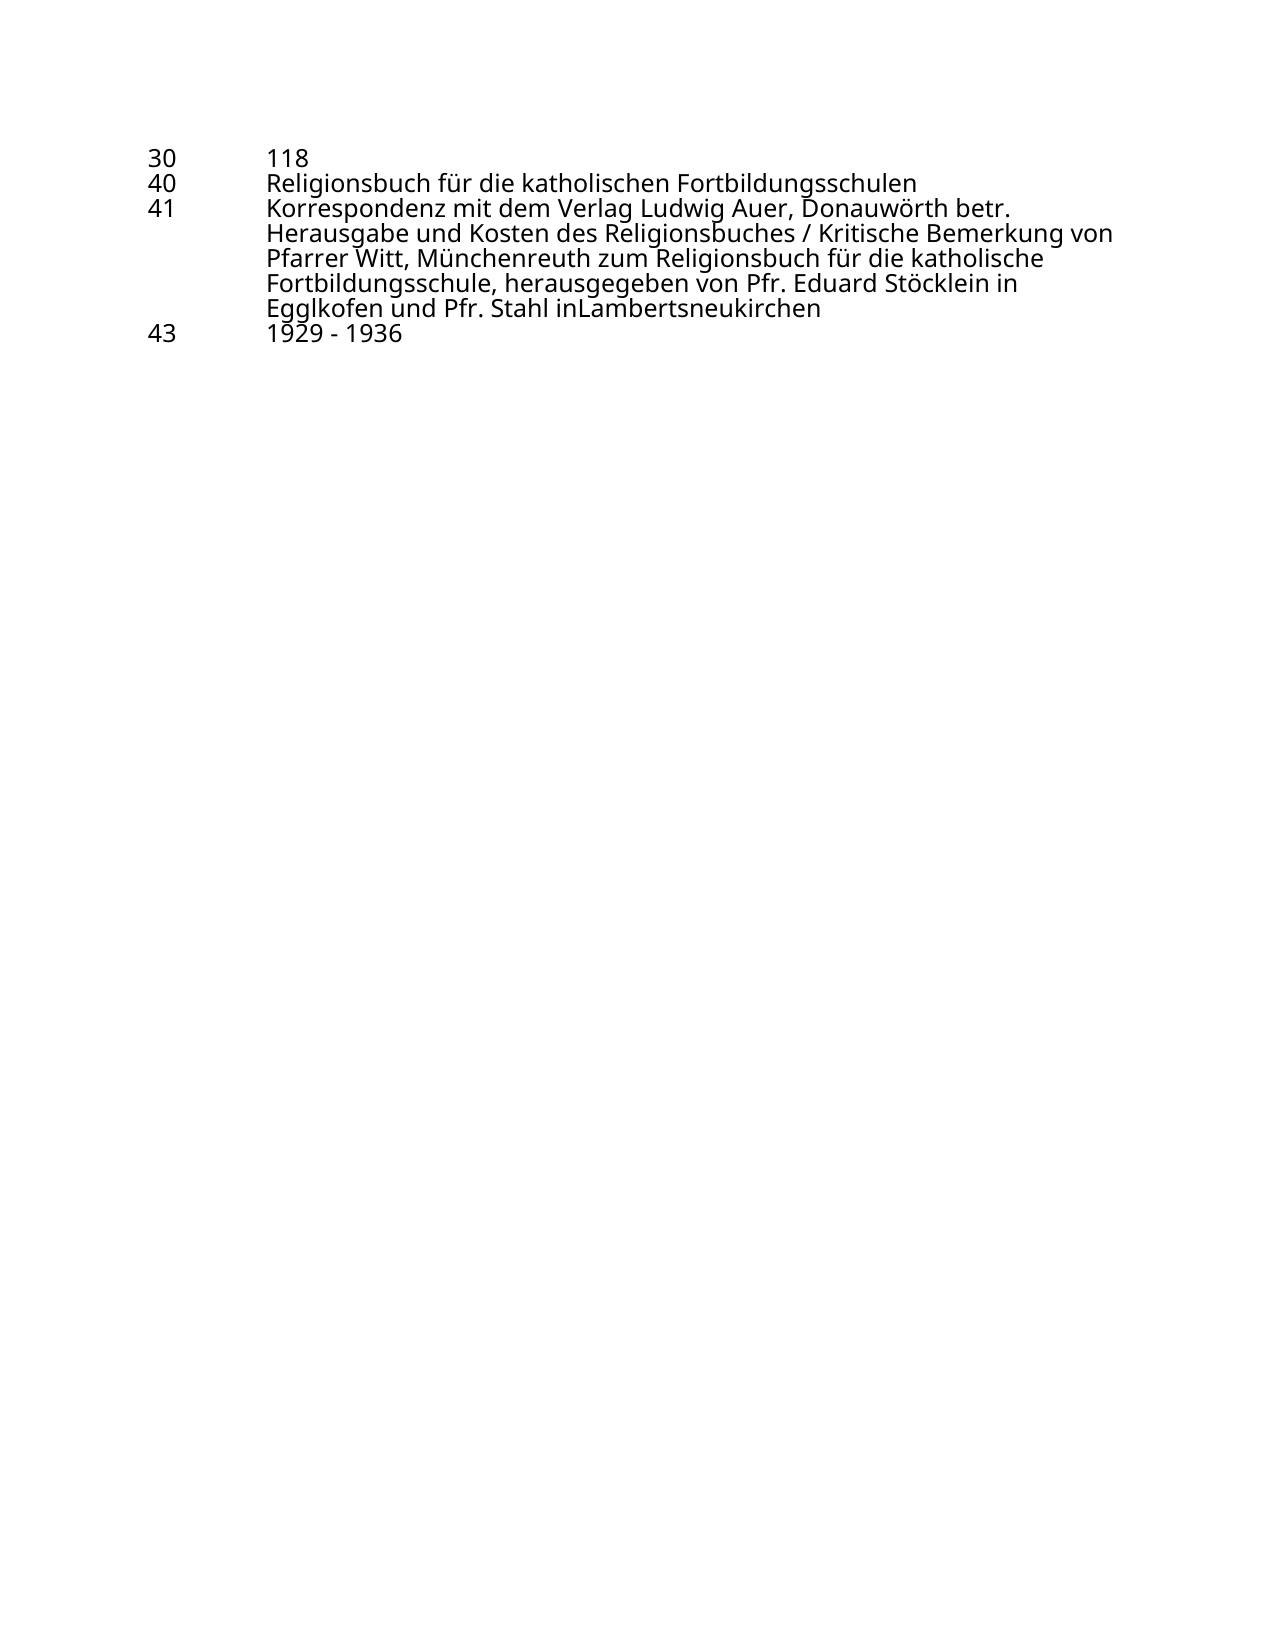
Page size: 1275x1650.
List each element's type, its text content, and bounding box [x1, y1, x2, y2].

text 43 1929 - 1936 [148, 323, 1127, 348]
text 40 s[Religionsbuch]s für die katholischen Fortbildungsschulen [148, 173, 1127, 198]
text 41 Korrespondenz mit dem k[1{s[Verlag]s p[2{Ludwig} 1{Auer}]p}, 2{o[Donauwörth]o}]k betr. Herausgabe und Kosten des Religionsbuches / Kritische Bemerkung von p[5{Pfarrer} 1{Witt}, 6{o[Münchenreuth]o}]p zum Religionsbuch für die katholische Fortbildungsschule, herausgegeben von p[5{Pf<arre>r}. 2{Eduard} 1{Stöcklein} in 6{o[Egglkofen]o}]p und p[5{Pf<arre>r}. 1{Stahl} in {o[Lambertsneukirchen]o}]p [148, 198, 1127, 323]
text 30 118 [148, 148, 1127, 173]
